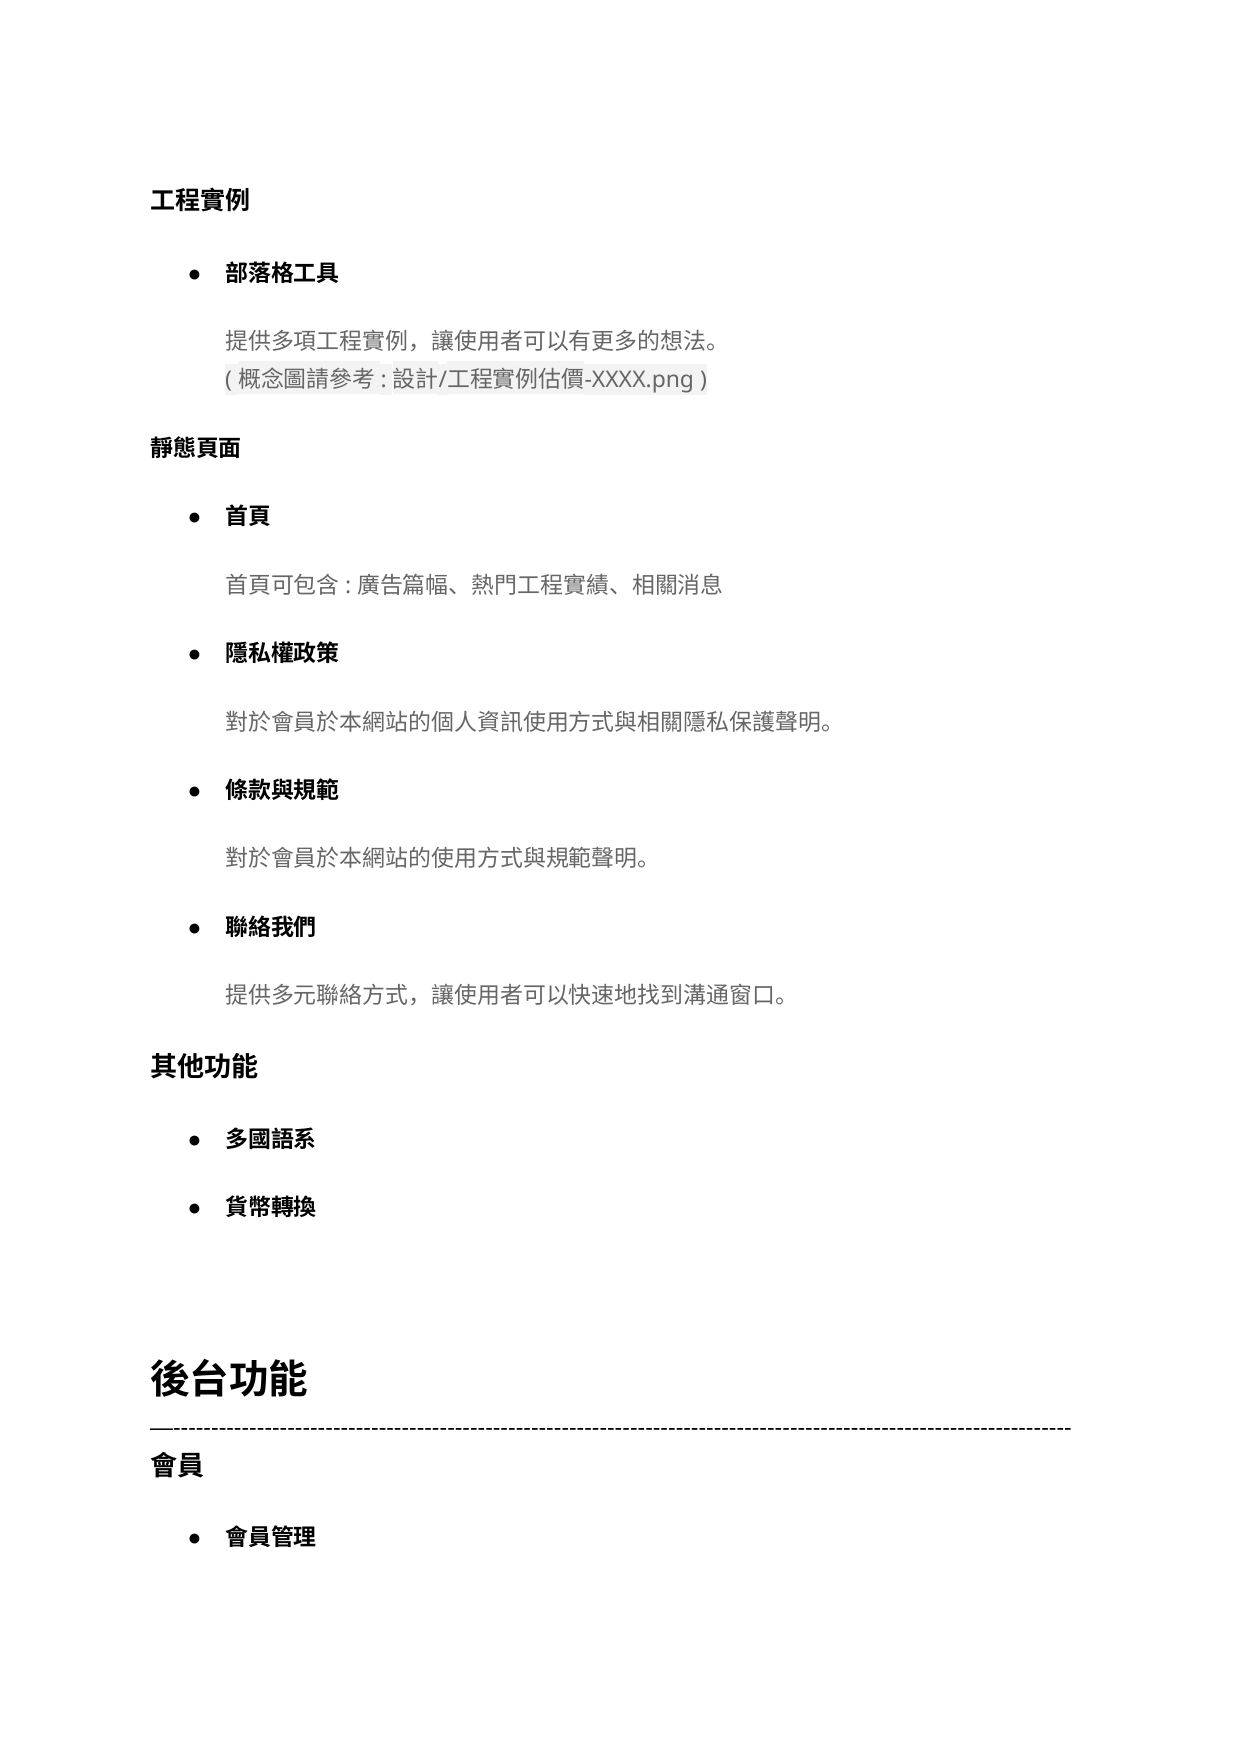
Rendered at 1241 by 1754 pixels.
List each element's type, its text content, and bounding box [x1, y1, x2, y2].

text 其他功能 [150, 1045, 1090, 1084]
list 貨幣轉換 [187, 1189, 1090, 1222]
text —---------------------------------------------------------------------------------------------------------------------- [150, 1413, 1090, 1440]
list 首頁 [187, 498, 1090, 531]
list 隱私權政策 [187, 635, 1090, 668]
text 首頁可包含 : 廣告篇幅、熱門工程實績、相關消息 [225, 567, 1090, 600]
text 對於會員於本網站的個人資訊使用方式與相關隱私保護聲明。 [225, 703, 1090, 737]
list 聯絡我們 [187, 908, 1090, 942]
text 會員 [150, 1444, 1090, 1483]
text 工程實例 [150, 180, 1090, 216]
text 提供多元聯絡方式，讓使用者可以快速地找到溝通窗口。 [225, 977, 1090, 1010]
text 對於會員於本網站的使用方式與規範聲明。 [225, 840, 1090, 873]
text 靜態頁面 [150, 430, 1090, 463]
text 提供多項工程實例，讓使用者可以有更多的想法。 ( 概念圖請參考 : 設計/工程實例估價-XXXX.png ) [225, 323, 1090, 395]
list 會員管理 [187, 1519, 1090, 1552]
list 部落格工具 [187, 255, 1090, 288]
list 多國語系 [187, 1120, 1090, 1154]
list 條款與規範 [187, 772, 1090, 805]
text 後台功能 [150, 1348, 1090, 1405]
